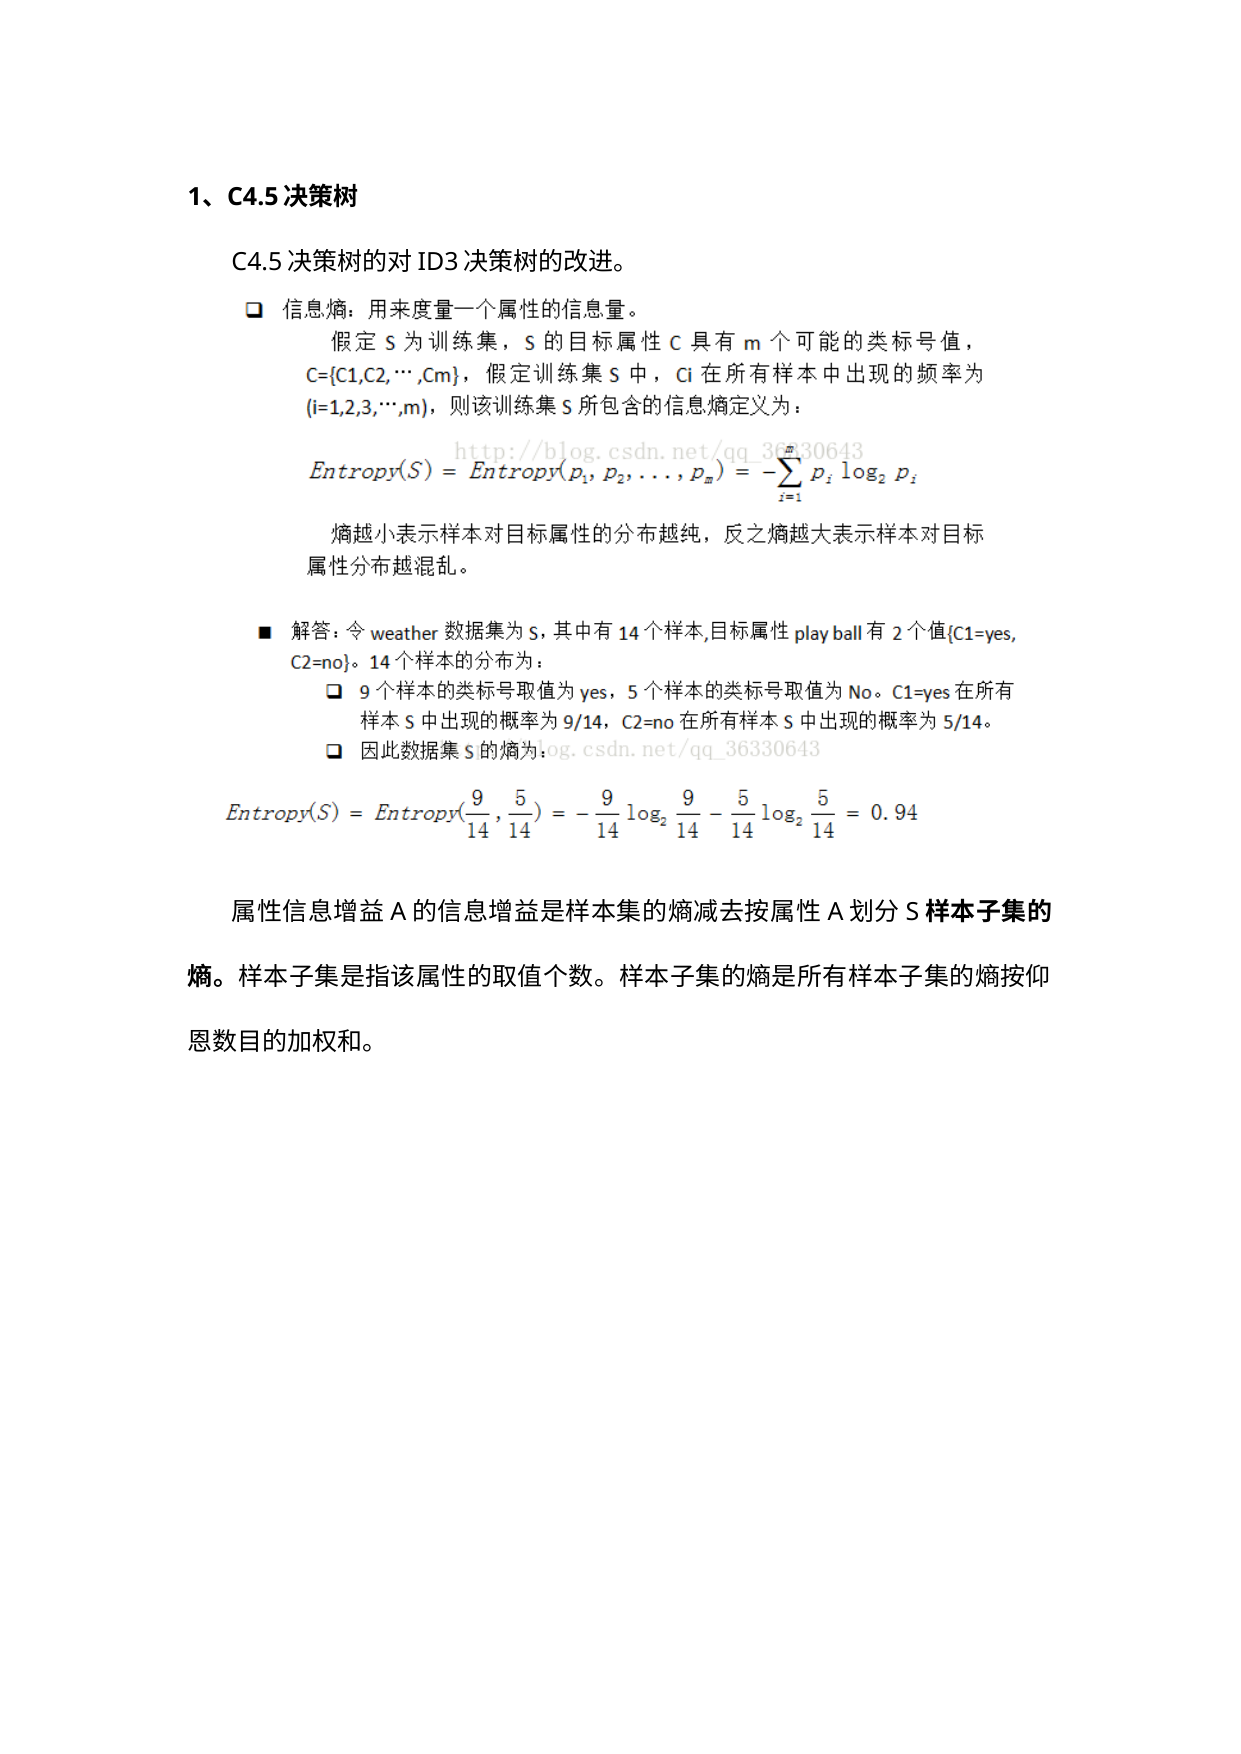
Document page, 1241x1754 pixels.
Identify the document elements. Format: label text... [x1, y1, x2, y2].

picture [187, 292, 1106, 585]
text C4.5决策树的对ID3决策树的改进。 [187, 227, 1053, 292]
text 属性信息增益A的信息增益是样本集的熵减去按属性A划分S样本子集的熵。样本子集是指该属性的取值个数。样本子集的熵是所有样本子集的熵按仰恩数目的加权和。 [187, 877, 1053, 1072]
text 1、C4.5决策树 [187, 162, 1053, 227]
picture [187, 617, 1053, 857]
